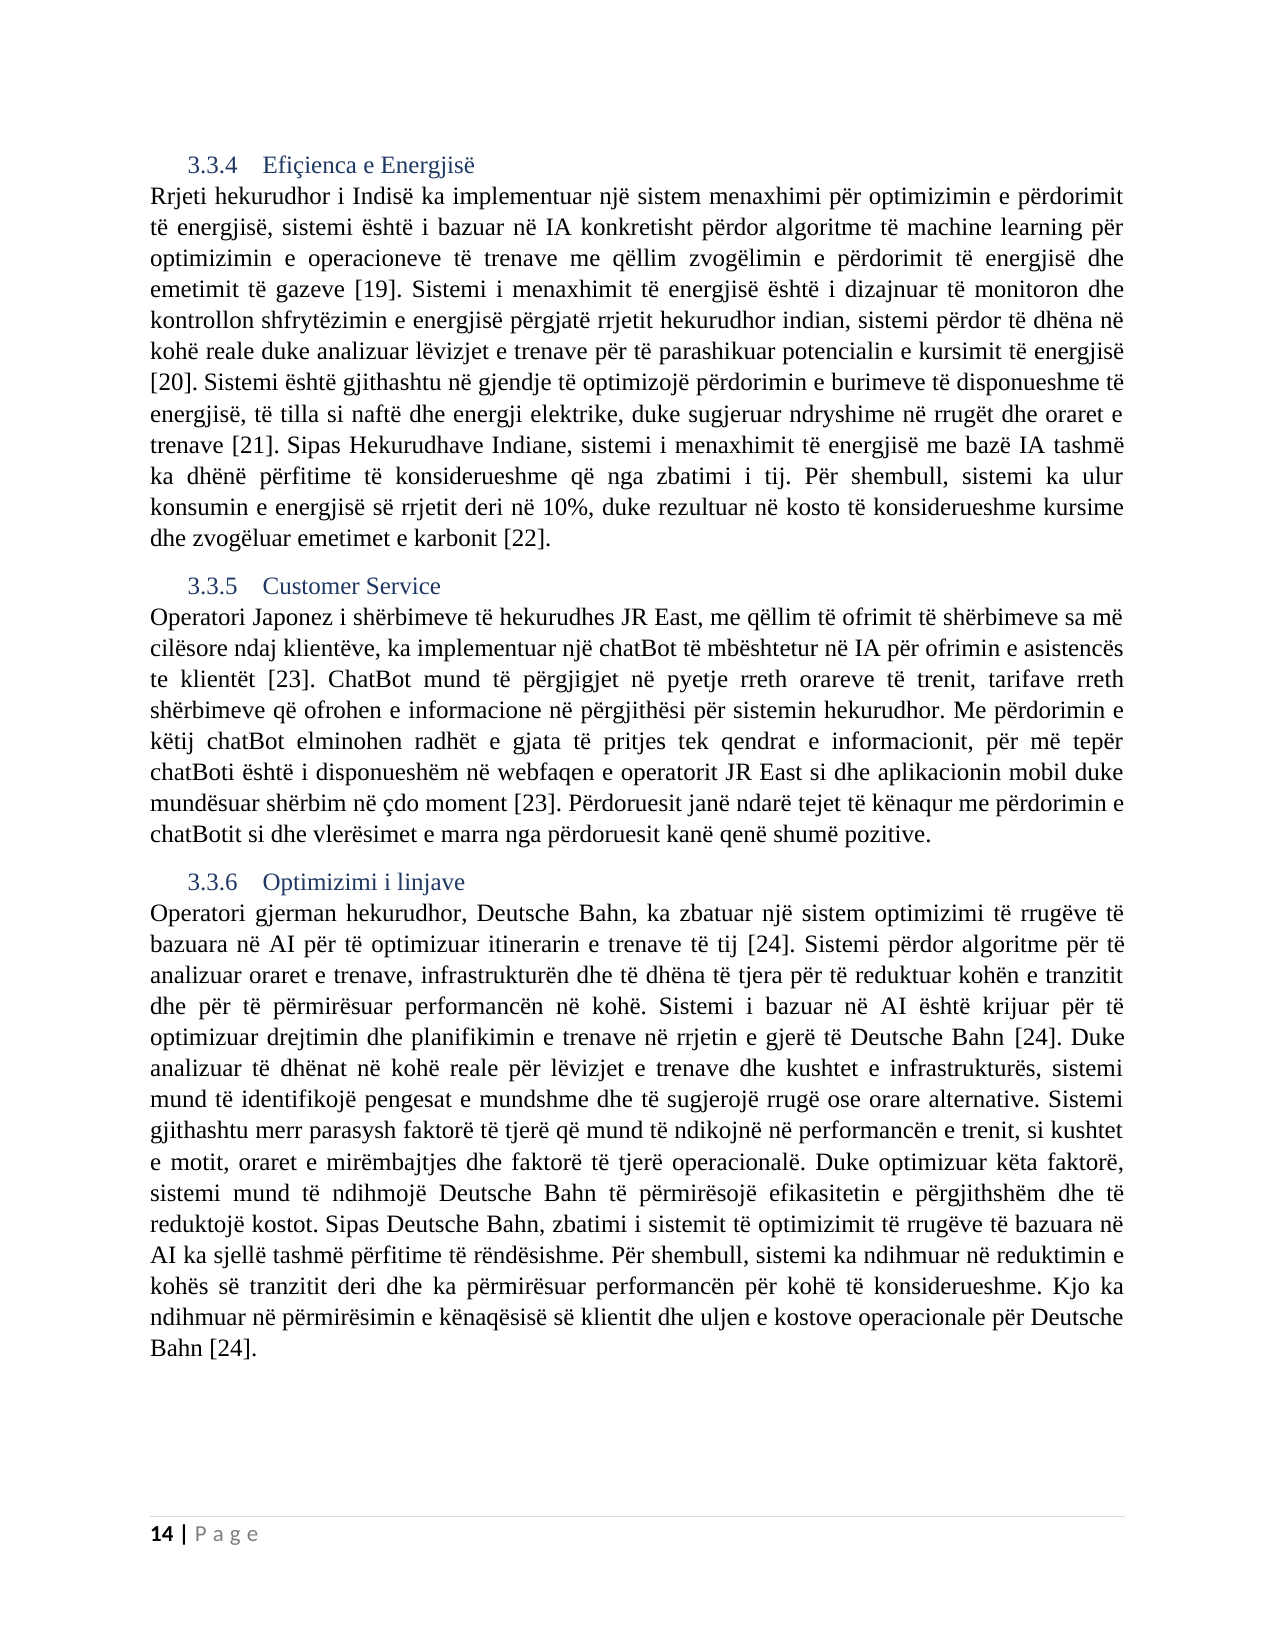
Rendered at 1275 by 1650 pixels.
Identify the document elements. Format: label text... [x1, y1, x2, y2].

text Operatori gjerman hekurudhor, Deutsche Bahn, ka zbatuar një sistem optimizimi të rrugëve të bazuara në AI për të optimizuar itinerarin e trenave të tij. Sistemi përdor algoritme për të analizuar oraret e trenave, infrastrukturën dhe të dhëna të tjera për të reduktuar kohën e tranzitit dhe për të përmirësuar performancën në kohë. Sistemi i bazuar në AI është krijuar për të optimizuar drejtimin dhe planifikimin e trenave në rrjetin e gjerë të Deutsche Bahn. Duke analizuar të dhënat në kohë reale për lëvizjet e trenave dhe kushtet e infrastrukturës, sistemi mund të identifikojë pengesat e mundshme dhe të sugjerojë rrugë ose orare alternative. Sistemi gjithashtu merr parasysh faktorë të tjerë që mund të ndikojnë në performancën e trenit, si kushtet e motit, oraret e mirëmbajtjes dhe faktorë të tjerë operacionalë. Duke optimizuar këta faktorë, sistemi mund të ndihmojë Deutsche Bahn të përmirësojë efikasitetin e përgjithshëm dhe të reduktojë kostot. Sipas Deutsche Bahn, zbatimi i sistemit të optimizimit të rrugëve të bazuara në AI ka sjellë tashmë përfitime të rëndësishme. Për shembull, sistemi ka ndihmuar në reduktimin e kohës së tranzitit deri dhe ka përmirësuar performancën për kohë të konsiderueshme. Kjo ka ndihmuar në përmirësimin e kënaqësisë së klientit dhe uljen e kostove operacionale për Deutsche Bahn. [150, 898, 1125, 1362]
subtitle Customer Service [187, 571, 1125, 599]
subtitle Optimizimi i linjave [187, 867, 1125, 896]
text Operatori Japonez i shërbimeve të hekurudhes JR East, me qëllim të ofrimit të shërbimeve sa më cilësore ndaj klientëve, ka implementuar një chatBot të mbështetur në IA për ofrimin e asistencës te klientët. ChatBot mund të përgjigjet në pyetje rreth orareve të trenit, tarifave rreth shërbimeve që ofrohen e informacione në përgjithësi për sistemin hekurudhor. Me përdorimin e këtij chatBot elminohen radhët e gjata të pritjes tek qendrat e informacionit, për më tepër chatBoti është i disponueshëm në webfaqen e operatorit JR East si dhe aplikacionin mobil duke mundësuar shërbim në çdo moment. Përdoruesit janë ndarë tejet të kënaqur me përdorimin e chatBotit si dhe vlerësimet e marra nga përdoruesit kanë qenë shumë pozitive. [150, 602, 1125, 848]
text Rrjeti hekurudhor i Indisë ka implementuar një sistem menaxhimi për optimizimin e përdorimit të energjisë, sistemi është i bazuar në IA konkretisht përdor algoritme të machine learning për optimizimin e operacioneve të trenave me qëllim zvogëlimin e përdorimit të energjisë dhe emetimit të gazeve. Sistemi i menaxhimit të energjisë është i dizajnuar të monitoron dhe kontrollon shfrytëzimin e energjisë përgjatë rrjetit hekurudhor indian, sistemi përdor të dhëna në kohë reale duke analizuar lëvizjet e trenave për të parashikuar potencialin e kursimit të energjisë. Sistemi është gjithashtu në gjendje të optimizojë përdorimin e burimeve të disponueshme të energjisë, të tilla si naftë dhe energji elektrike, duke sugjeruar ndryshime në rrugët dhe oraret e trenave. Sipas Hekurudhave Indiane, sistemi i menaxhimit të energjisë me bazë IA tashmë ka dhënë përfitime të konsiderueshme që nga zbatimi i tij. Për shembull, sistemi ka ulur konsumin e energjisë së rrjetit deri në 10%, duke rezultuar në kosto të konsiderueshme kursime dhe zvogëluar emetimet e karbonit. [150, 181, 1125, 552]
subtitle Efiçienca e Energjisë [187, 150, 1125, 179]
